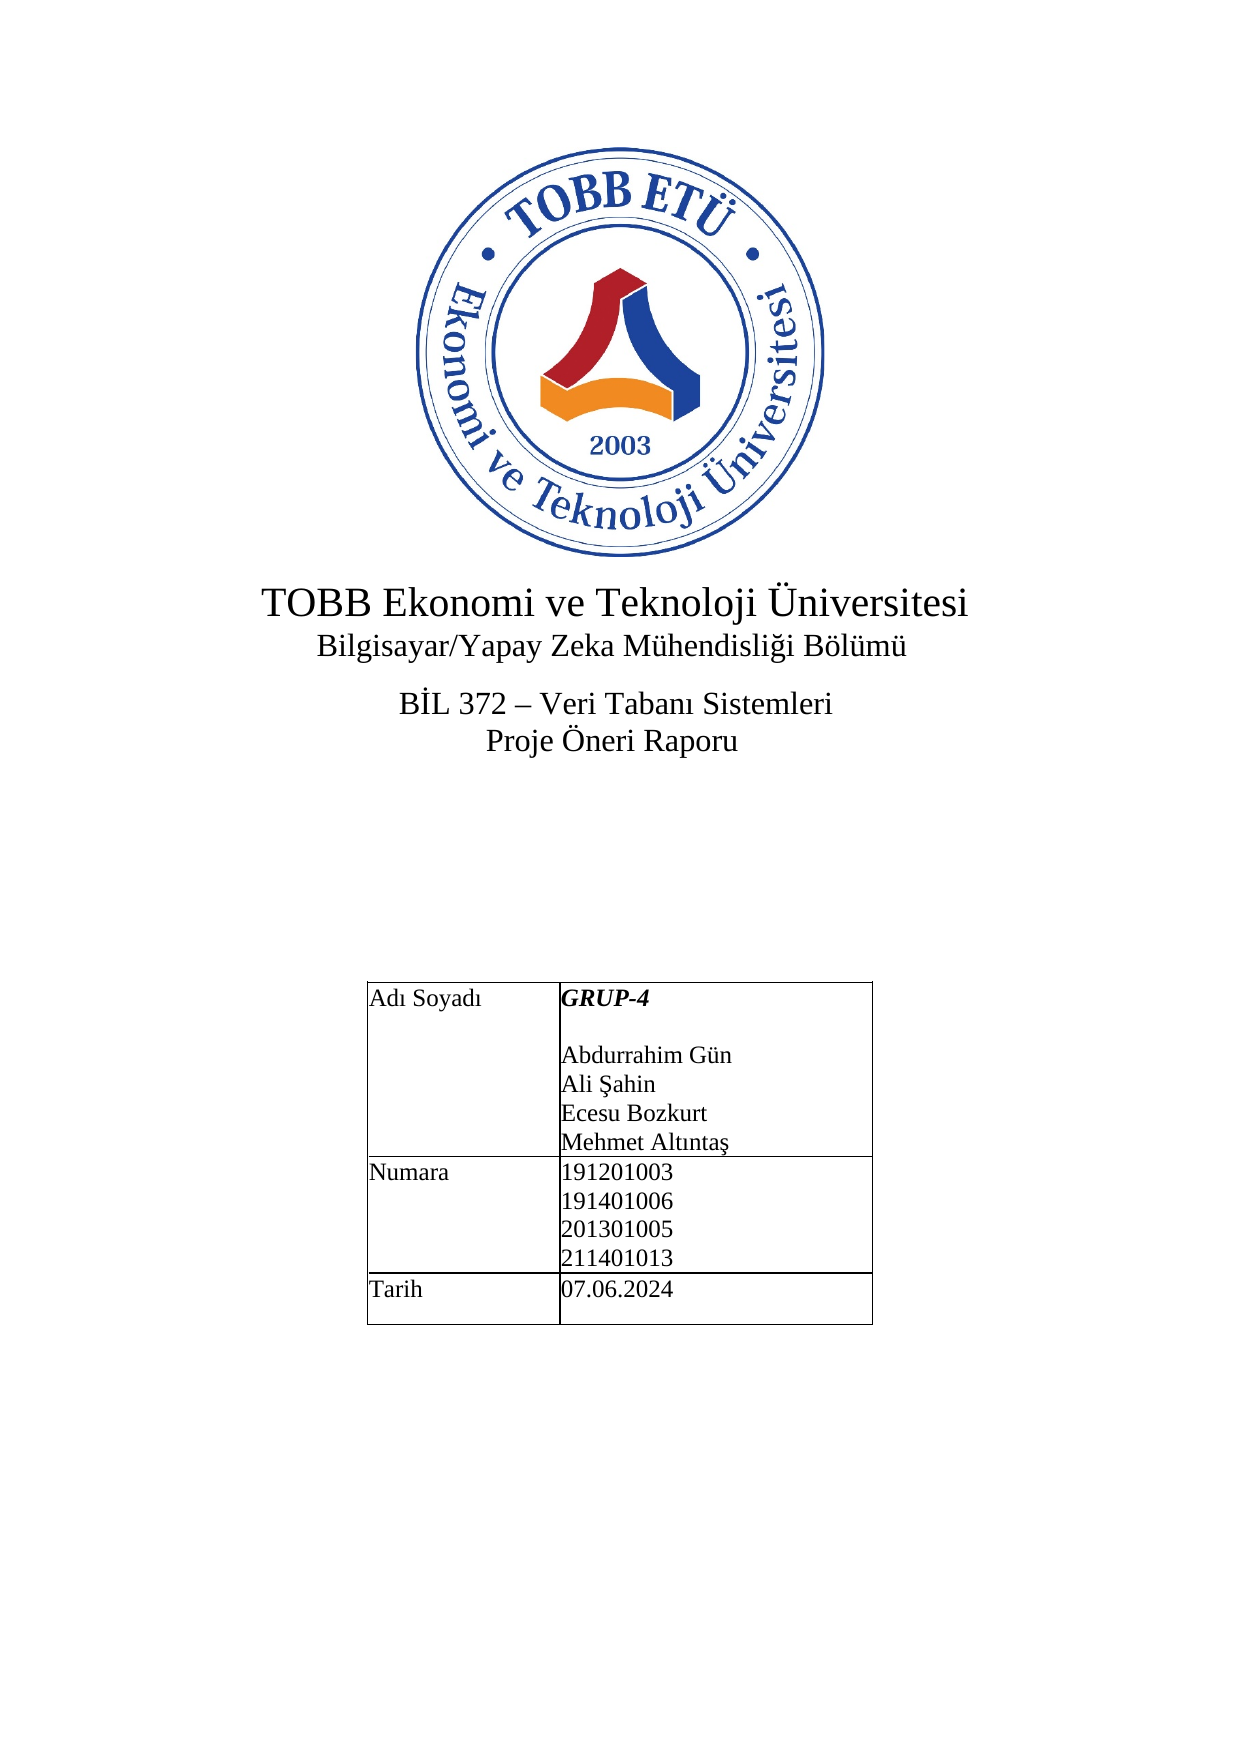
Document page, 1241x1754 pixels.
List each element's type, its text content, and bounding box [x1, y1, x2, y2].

table_cell Tarih [368, 1273, 559, 1324]
table_cell Numara [368, 1157, 559, 1272]
table_header Adı Soyadı [368, 983, 559, 1156]
text TOBB Ekonomi ve Teknoloji Üniversitesi [148, 578, 1093, 626]
text BİL 372 – Veri Tabanı Sistemleri [148, 684, 1093, 722]
text Proje Öneri Raporu [148, 722, 1093, 759]
picture [415, 147, 825, 557]
table_header GRUP-4 Abdurrahim Gün Ali Şahin Ecesu Bozkurt Mehmet Altıntaş [561, 983, 872, 1156]
text Bilgisayar/Yapay Zeka Mühendisliği Bölümü [148, 626, 1093, 663]
table_cell 07.06.2024 [561, 1274, 872, 1324]
table_cell 191201003 191401006 201301005 211401013 [561, 1157, 872, 1272]
